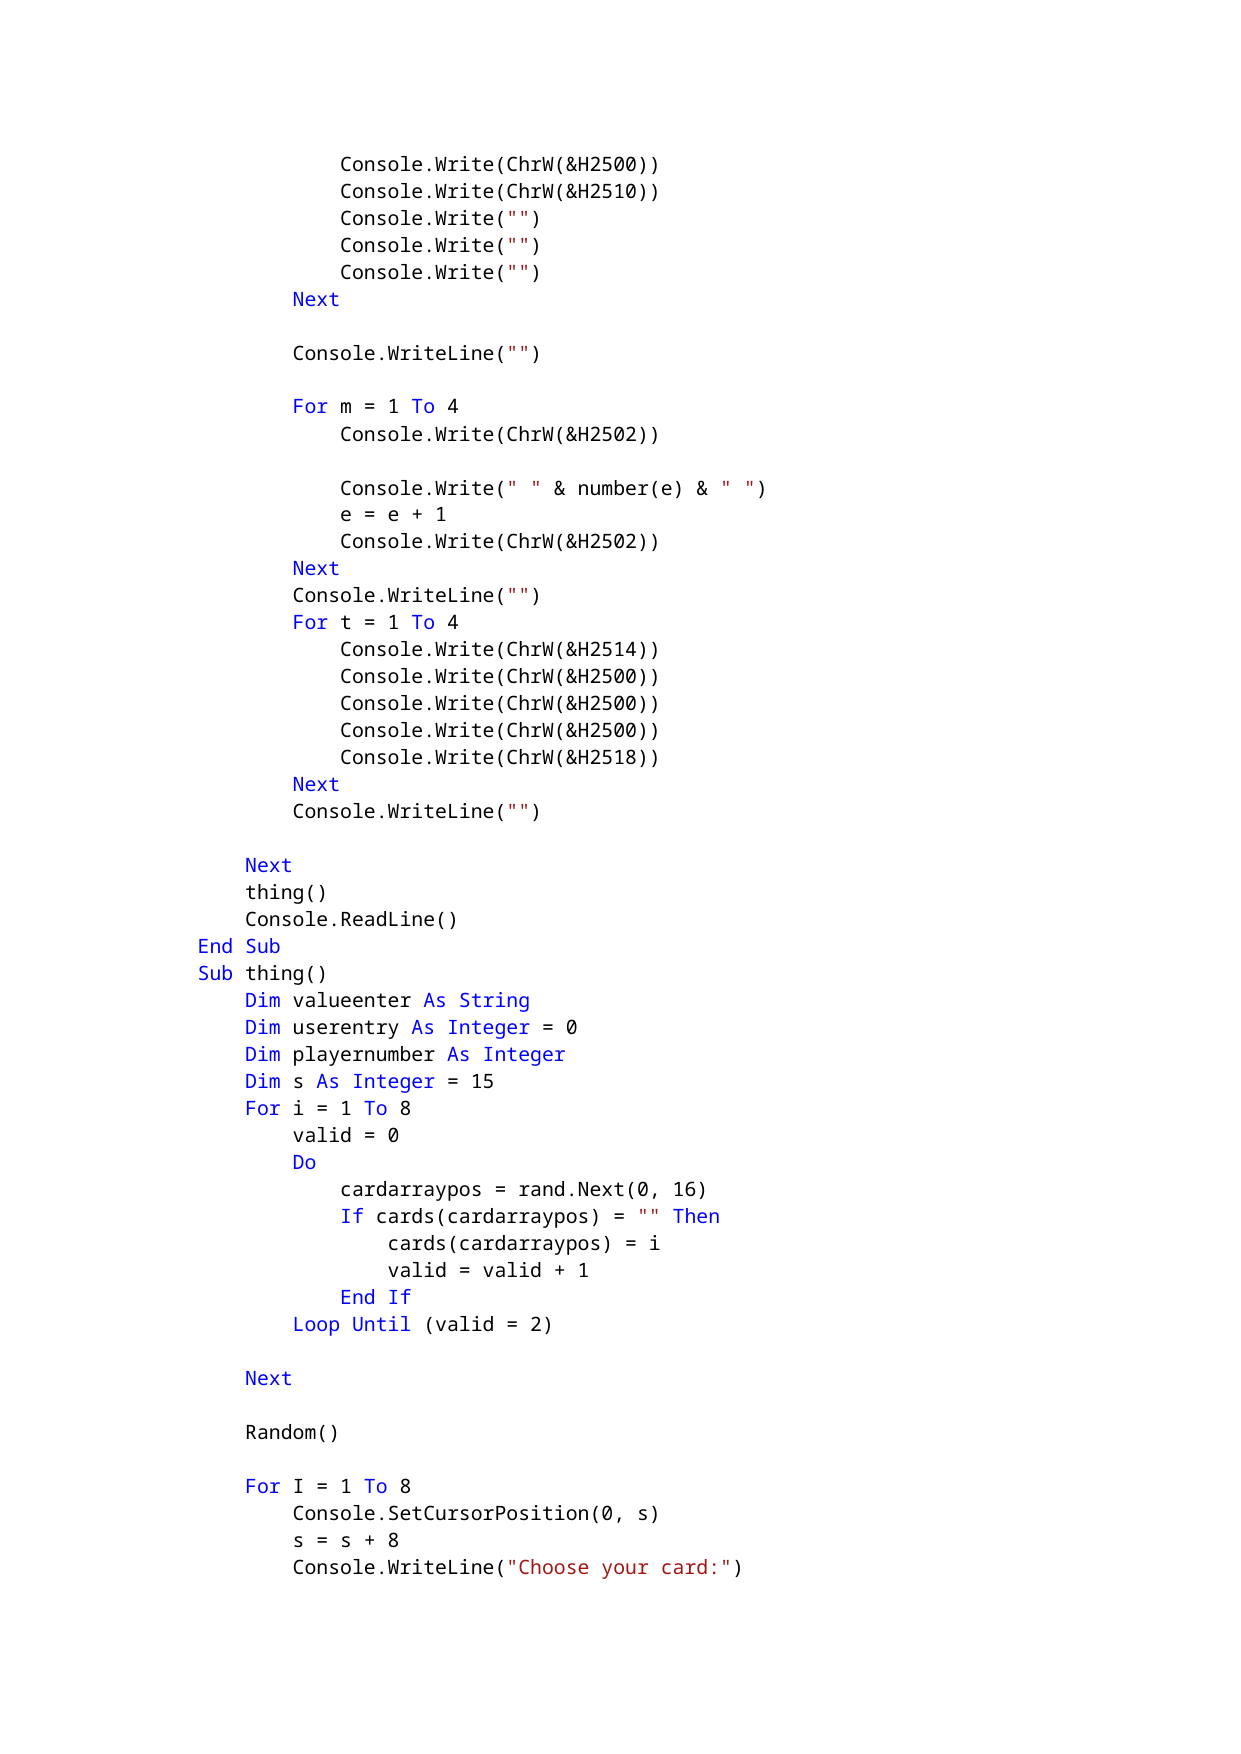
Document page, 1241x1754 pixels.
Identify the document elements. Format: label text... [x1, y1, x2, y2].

text Console.WriteLine("Choose your card:") [150, 1553, 1090, 1580]
text Do [150, 1148, 1090, 1175]
text Dim playernumber As Integer [150, 1040, 1090, 1067]
text For i = 1 To 8 [150, 1094, 1090, 1121]
text thing() [150, 878, 1090, 905]
text valid = 0 [150, 1121, 1090, 1148]
text Console.Write(ChrW(&H2518)) [150, 743, 1090, 771]
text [150, 150, 1090, 177]
text Next [150, 1364, 1090, 1391]
text Next [150, 771, 1090, 797]
text Console.Write(ChrW(&H2510)) [150, 177, 1090, 204]
text Console.Write("") [150, 258, 1090, 285]
text For m = 1 To 4 [150, 393, 1090, 420]
text Next [150, 555, 1090, 582]
text Next [150, 285, 1090, 312]
text s = s + 8 [150, 1526, 1090, 1553]
text Dim s As Integer = 15 [150, 1067, 1090, 1094]
text Console.Write(ChrW(&H2502)) [150, 528, 1090, 555]
text End If [150, 1283, 1090, 1310]
text Console.SetCursorPosition(0, s) [150, 1499, 1090, 1526]
text Console.Write(" " & number(e) & " ") [150, 474, 1090, 501]
text Dim userentry As Integer = 0 [150, 1013, 1090, 1040]
text valid = valid + 1 [150, 1256, 1090, 1283]
text Console.Write("") [150, 204, 1090, 231]
text Next [150, 851, 1090, 878]
text If cards(cardarraypos) = "" Then [150, 1202, 1090, 1229]
text Console.Write("") [150, 231, 1090, 258]
text Console.Write(ChrW(&H2500)) [150, 717, 1090, 743]
text Loop Until (valid = 2) [150, 1310, 1090, 1337]
text Sub thing() [150, 959, 1090, 986]
text Console.Write(ChrW(&H2502)) [150, 420, 1090, 447]
text For t = 1 To 4 [150, 609, 1090, 636]
text Console.WriteLine("") [150, 582, 1090, 609]
text Dim valueenter As String [150, 986, 1090, 1013]
text Console.ReadLine() [150, 905, 1090, 932]
text For I = 1 To 8 [150, 1472, 1090, 1499]
text cards(cardarraypos) = i [150, 1229, 1090, 1256]
text Console.Write(ChrW(&H2500)) [150, 689, 1090, 717]
text Console.Write(ChrW(&H2514)) [150, 636, 1090, 663]
text Console.WriteLine("") [150, 797, 1090, 824]
text Console.WriteLine("") [150, 339, 1090, 366]
text e = e + 1 [150, 501, 1090, 528]
text End Sub [150, 932, 1090, 959]
text Console.Write(ChrW(&H2500)) [150, 663, 1090, 689]
text cardarraypos = rand.Next(0, 16) [150, 1175, 1090, 1202]
text Random() [150, 1418, 1090, 1445]
